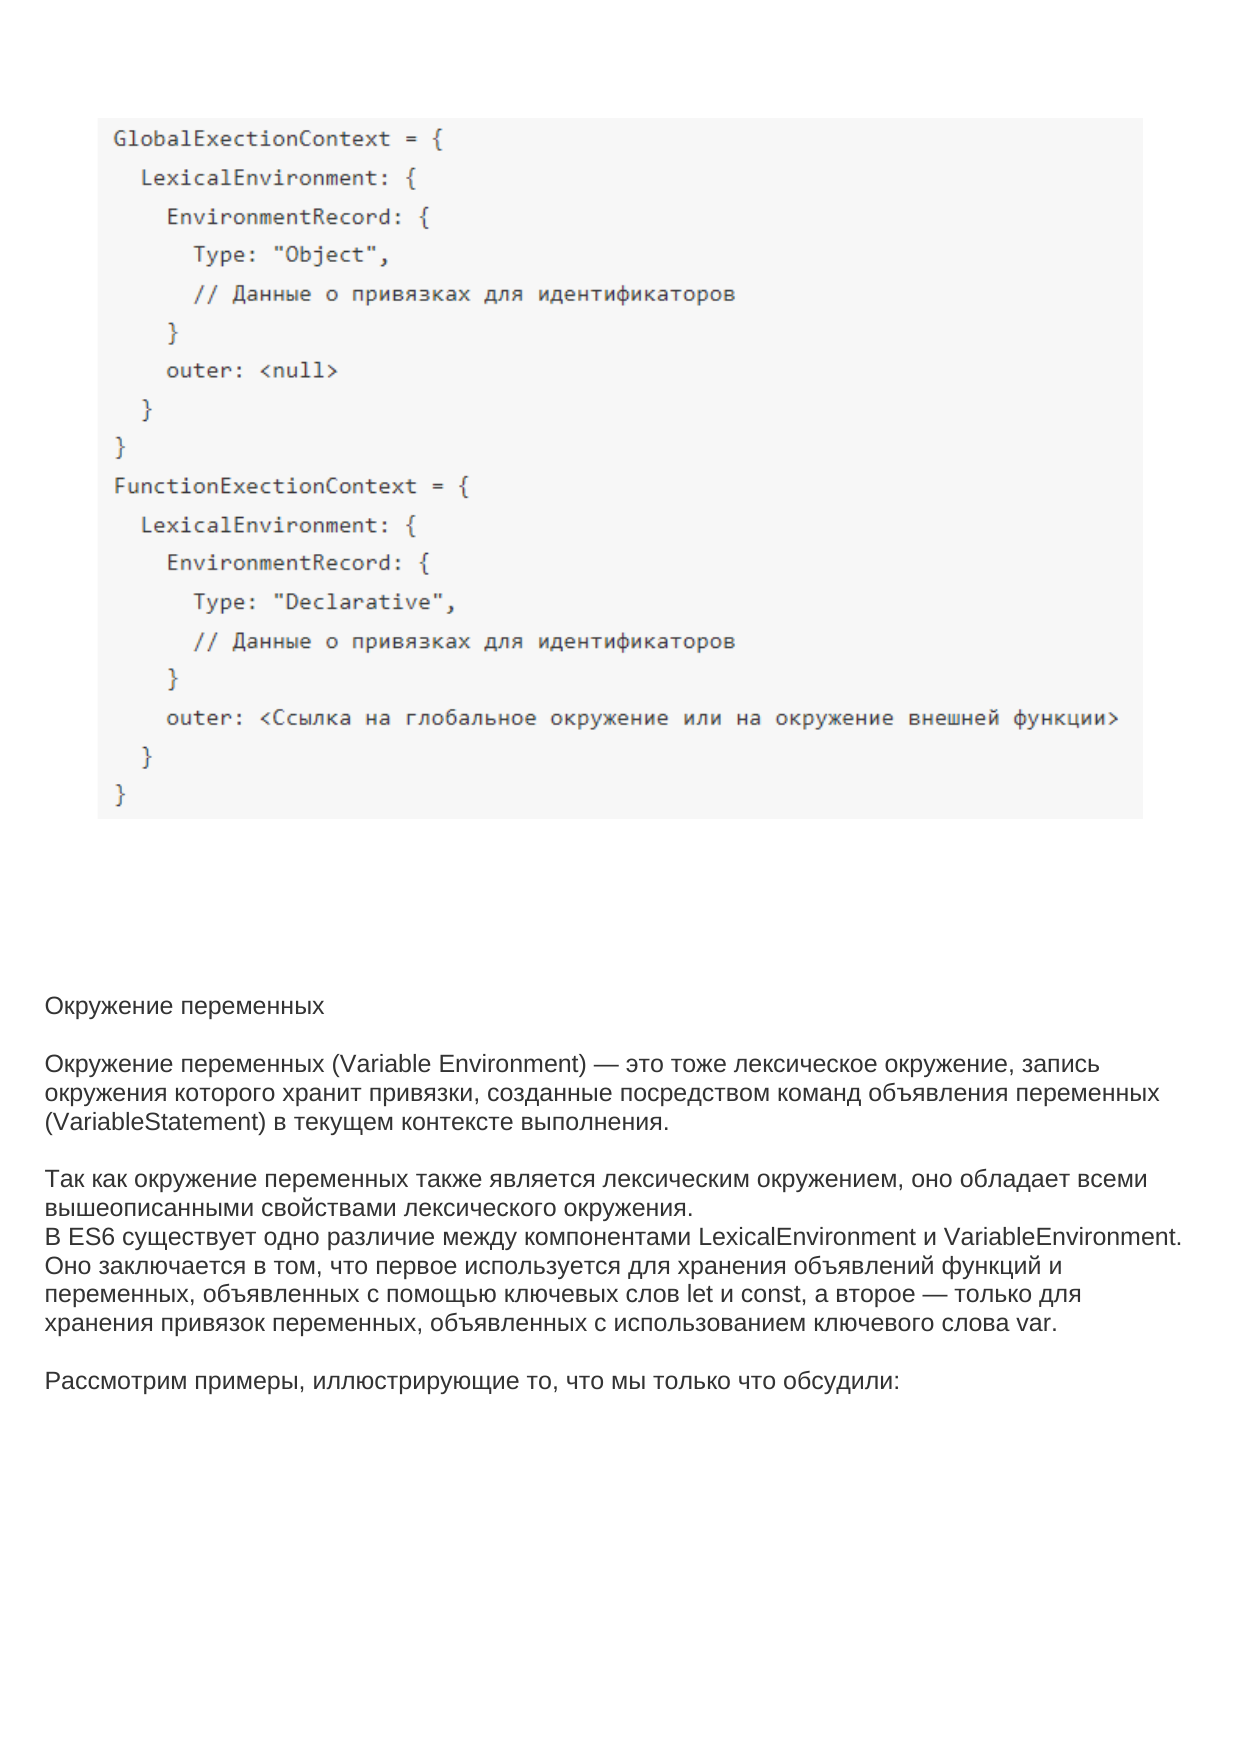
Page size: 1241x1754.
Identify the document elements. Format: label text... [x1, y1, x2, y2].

subtitle Окружение переменных (Variable Environment) — это тоже лексическое окружение, запись окружения которого хранит привязки, созданные посредством команд объявления переменных (VariableStatement) в текущем контексте выполнения. [44, 1049, 1196, 1135]
subtitle Так как окружение переменных также является лексическим окружением, оно обладает всеми вышеописанными свойствами лексического окружения. [44, 1164, 1196, 1222]
picture [97, 118, 1143, 819]
subtitle В ES6 существует одно различие между компонентами LexicalEnvironment и VariableEnvironment. Оно заключается в том, что первое используется для хранения объявлений функций и переменных, объявленных с помощью ключевых слов let и const, а второе — только для хранения привязок переменных, объявленных с использованием ключевого слова var. [44, 1222, 1196, 1337]
subtitle Рассмотрим примеры, иллюстрирующие то, что мы только что обсудили: [44, 1366, 1196, 1394]
subtitle Окружение переменных [44, 991, 1196, 1020]
